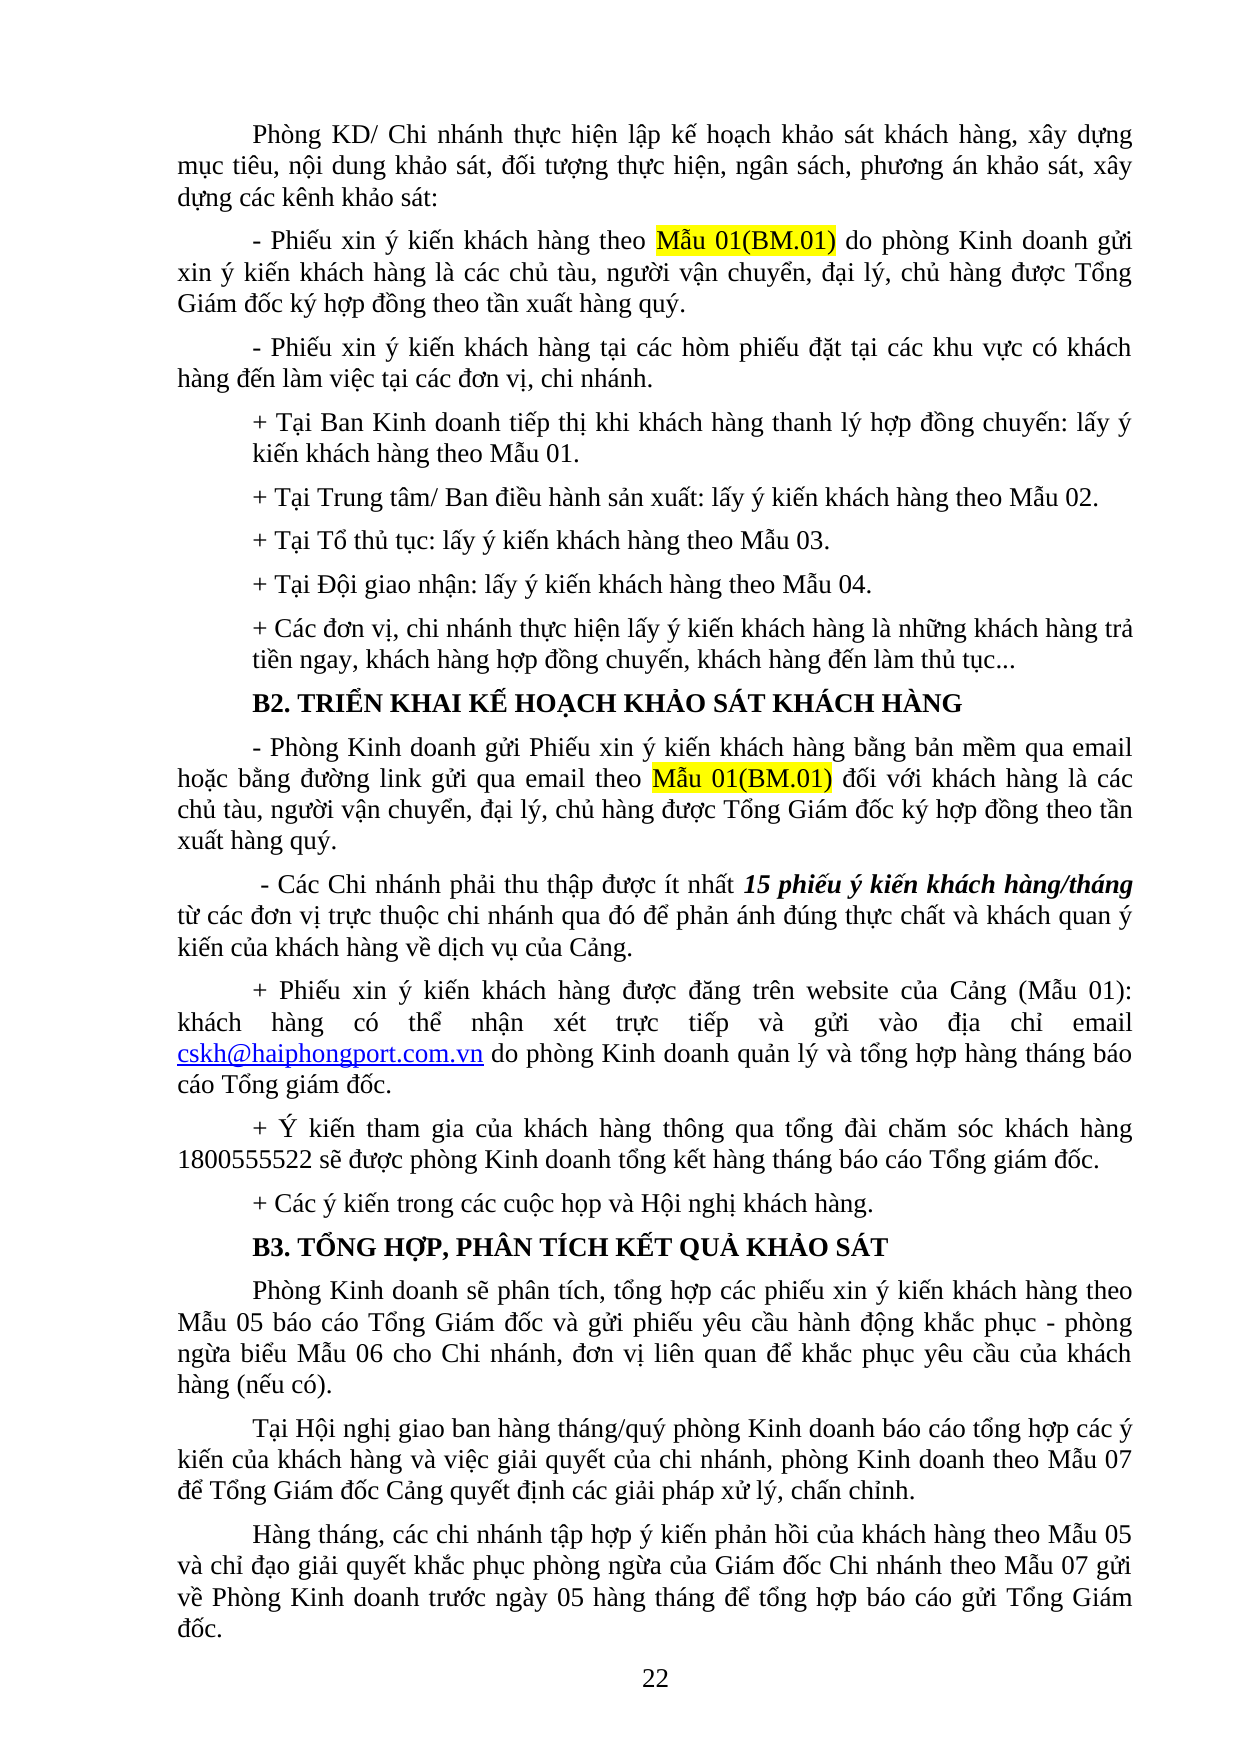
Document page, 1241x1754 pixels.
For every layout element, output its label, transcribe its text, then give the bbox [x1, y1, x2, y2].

list - Các Chi nhánh phải thu thập được ít nhất 15 phiếu ý kiến khách hàng/tháng từ các đơn vị trực thuộc chi nhánh qua đó để phản ánh đúng thực chất và khách quan ý kiến của khách hàng về dịch vụ của Cảng. [177, 868, 1134, 962]
list Phòng KD/ Chi nhánh thực hiện lập kế hoạch khảo sát khách hàng, xây dựng mục tiêu, nội dung khảo sát, đối tượng thực hiện, ngân sách, phương án khảo sát, xây dựng các kênh khảo sát: [177, 118, 1134, 212]
list + Tại Đội giao nhận: lấy ý kiến khách hàng theo Mẫu 04. [252, 568, 1134, 600]
text - Phiếu xin ý kiến khách hàng tại các hòm phiếu đặt tại các khu vực có khách hàng đến làm việc tại các đơn vị, chi nhánh. [177, 331, 1134, 393]
text + Các ý kiến trong các cuộc họp và Hội nghị khách hàng. [177, 1187, 1134, 1218]
list B3. TỔNG HỢP, PHÂN TÍCH KẾT QUẢ KHẢO SÁT [177, 1231, 1134, 1262]
list B2. TRIỂN KHAI KẾ HOẠCH KHẢO SÁT KHÁCH HÀNG [177, 687, 1134, 718]
text + Phiếu xin ý kiến khách hàng được đăng trên website của Cảng (Mẫu 01): khách hàng có thể nhận xét trực tiếp và gửi vào địa chỉ email cskh@haiphongport.com.vn do phòng Kinh doanh quản lý và tổng hợp hàng tháng báo cáo Tổng giám đốc. [177, 975, 1134, 1100]
text - Phòng Kinh doanh gửi Phiếu xin ý kiến khách hàng bằng bản mềm qua email hoặc bằng đường link gửi qua email theo Mẫu 01(BM.01) đối với khách hàng là các chủ tàu, người vận chuyển, đại lý, chủ hàng được Tổng Giám đốc ký hợp đồng theo tần xuất hàng quý. [177, 731, 1134, 856]
text Hàng tháng, các chi nhánh tập hợp ý kiến phản hồi của khách hàng theo Mẫu 05 và chỉ đạo giải quyết khắc phục phòng ngừa của Giám đốc Chi nhánh theo Mẫu 07 gửi về Phòng Kinh doanh trước ngày 05 hàng tháng để tổng hợp báo cáo gửi Tổng Giám đốc. [177, 1518, 1134, 1643]
list + Các đơn vị, chi nhánh thực hiện lấy ý kiến khách hàng là những khách hàng trả tiền ngay, khách hàng hợp đồng chuyến, khách hàng đến làm thủ tục... [252, 612, 1134, 675]
list + Tại Trung tâm/ Ban điều hành sản xuất: lấy ý kiến khách hàng theo Mẫu 02. [252, 481, 1134, 512]
list + Tại Ban Kinh doanh tiếp thị khi khách hàng thanh lý hợp đồng chuyến: lấy ý kiến khách hàng theo Mẫu 01. [252, 406, 1134, 468]
text - Phiếu xin ý kiến khách hàng theo Mẫu 01(BM.01) do phòng Kinh doanh gửi xin ý kiến khách hàng là các chủ tàu, người vận chuyển, đại lý, chủ hàng được Tổng Giám đốc ký hợp đồng theo tần xuất hàng quý. [177, 225, 1134, 318]
list + Tại Tổ thủ tục: lấy ý kiến khách hàng theo Mẫu 03. [252, 525, 1134, 556]
text + Ý kiến tham gia của khách hàng thông qua tổng đài chăm sóc khách hàng 1800555522 sẽ được phòng Kinh doanh tổng kết hàng tháng báo cáo Tổng giám đốc. [177, 1112, 1134, 1175]
text Tại Hội nghị giao ban hàng tháng/quý phòng Kinh doanh báo cáo tổng hợp các ý kiến của khách hàng và việc giải quyết của chi nhánh, phòng Kinh doanh theo Mẫu 07 để Tổng Giám đốc Cảng quyết định các giải pháp xử lý, chấn chỉnh. [177, 1412, 1134, 1506]
text Phòng Kinh doanh sẽ phân tích, tổng hợp các phiếu xin ý kiến khách hàng theo Mẫu 05 báo cáo Tổng Giám đốc và gửi phiếu yêu cầu hành động khắc phục - phòng ngừa biểu Mẫu 06 cho Chi nhánh, đơn vị liên quan để khắc phục yêu cầu của khách hàng (nếu có). [177, 1275, 1134, 1400]
